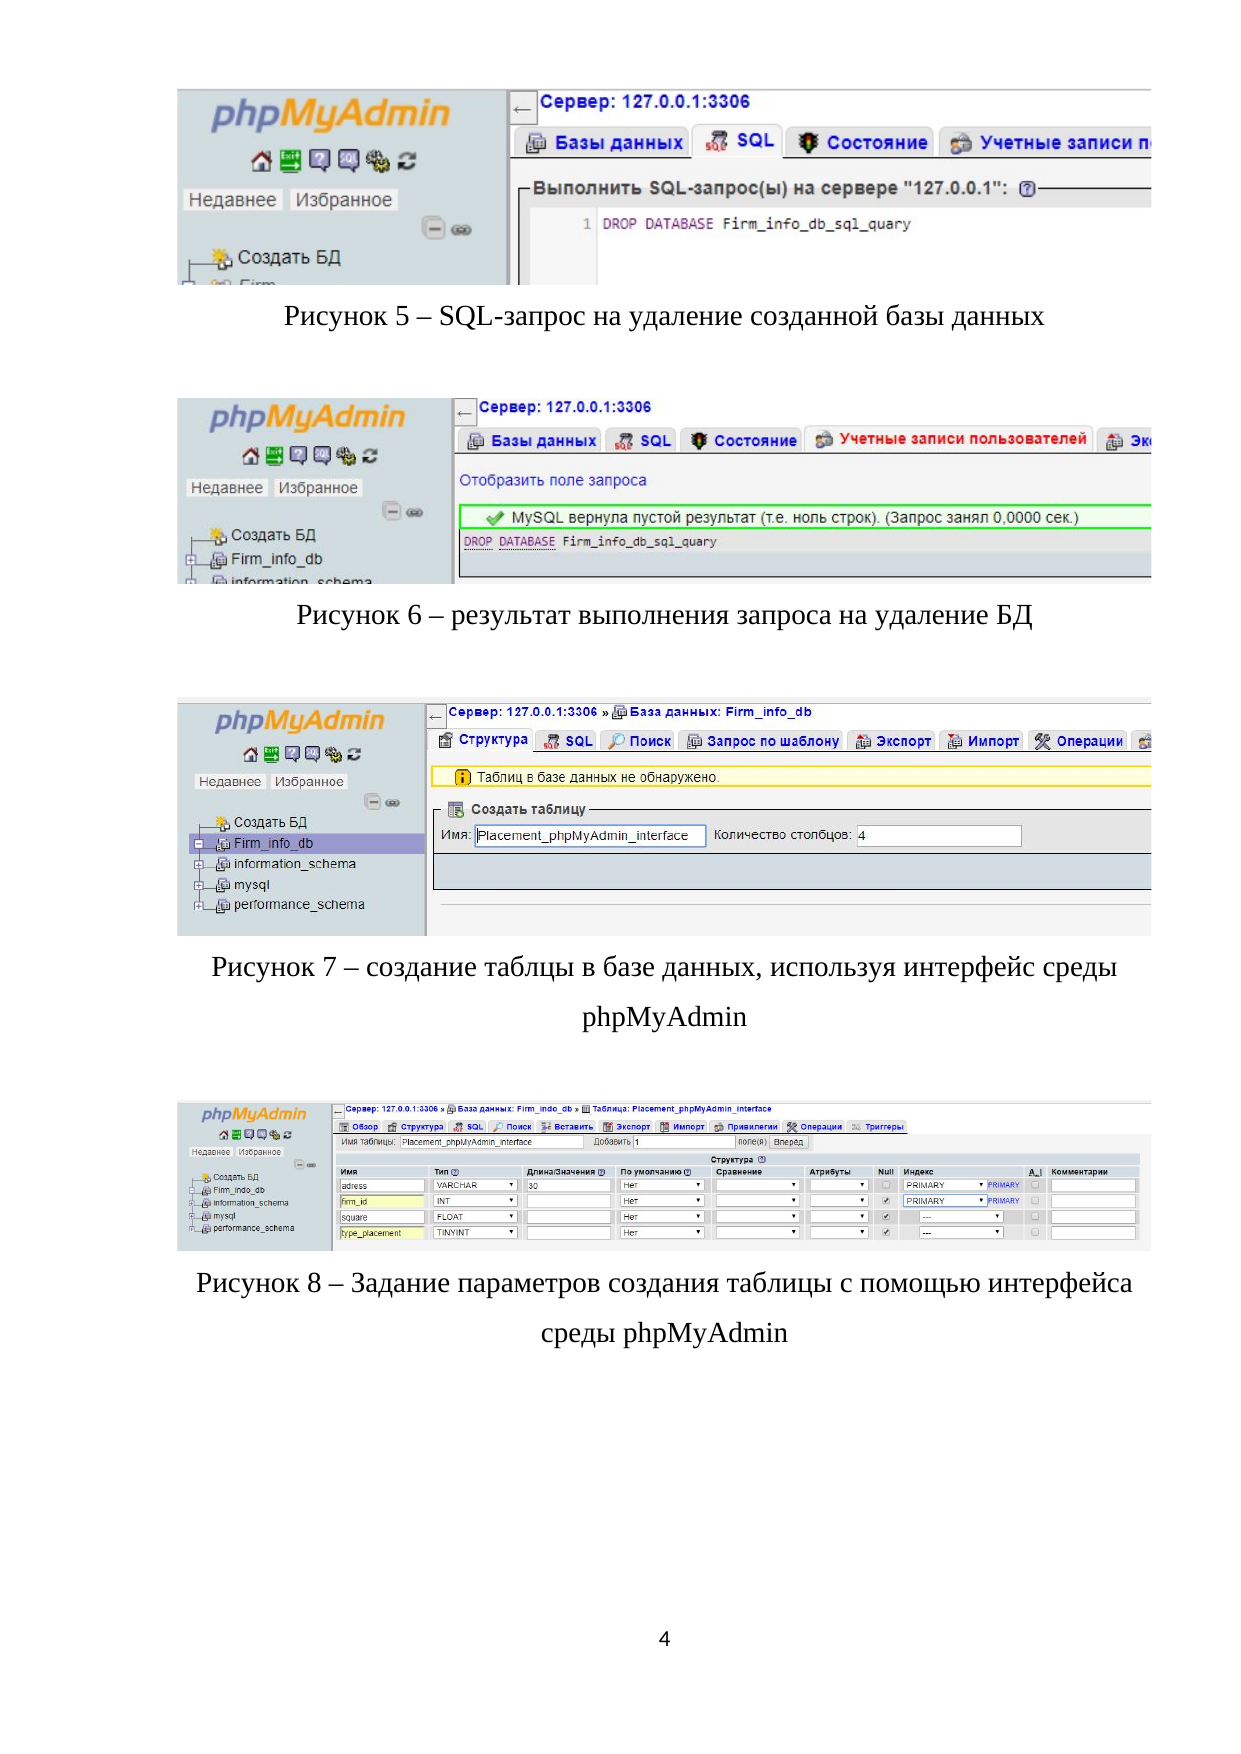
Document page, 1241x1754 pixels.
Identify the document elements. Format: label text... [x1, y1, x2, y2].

text Рисунок 7 – создание таблцы в базе данных, используя интерфейс среды phpMyAdmin [177, 949, 1152, 1033]
text Рисунок 5 – SQL-запрос на удаление созданной базы данных [177, 298, 1152, 332]
picture [177, 697, 1152, 936]
picture [177, 398, 1152, 584]
picture [177, 1100, 1152, 1251]
picture [177, 88, 1152, 285]
text Рисунок 8 – Задание параметров создания таблицы с помощью интерфейса среды phpMyAdmin [177, 1265, 1152, 1348]
text Рисунок 6 – результат выполнения запроса на удаление БД [177, 597, 1152, 631]
